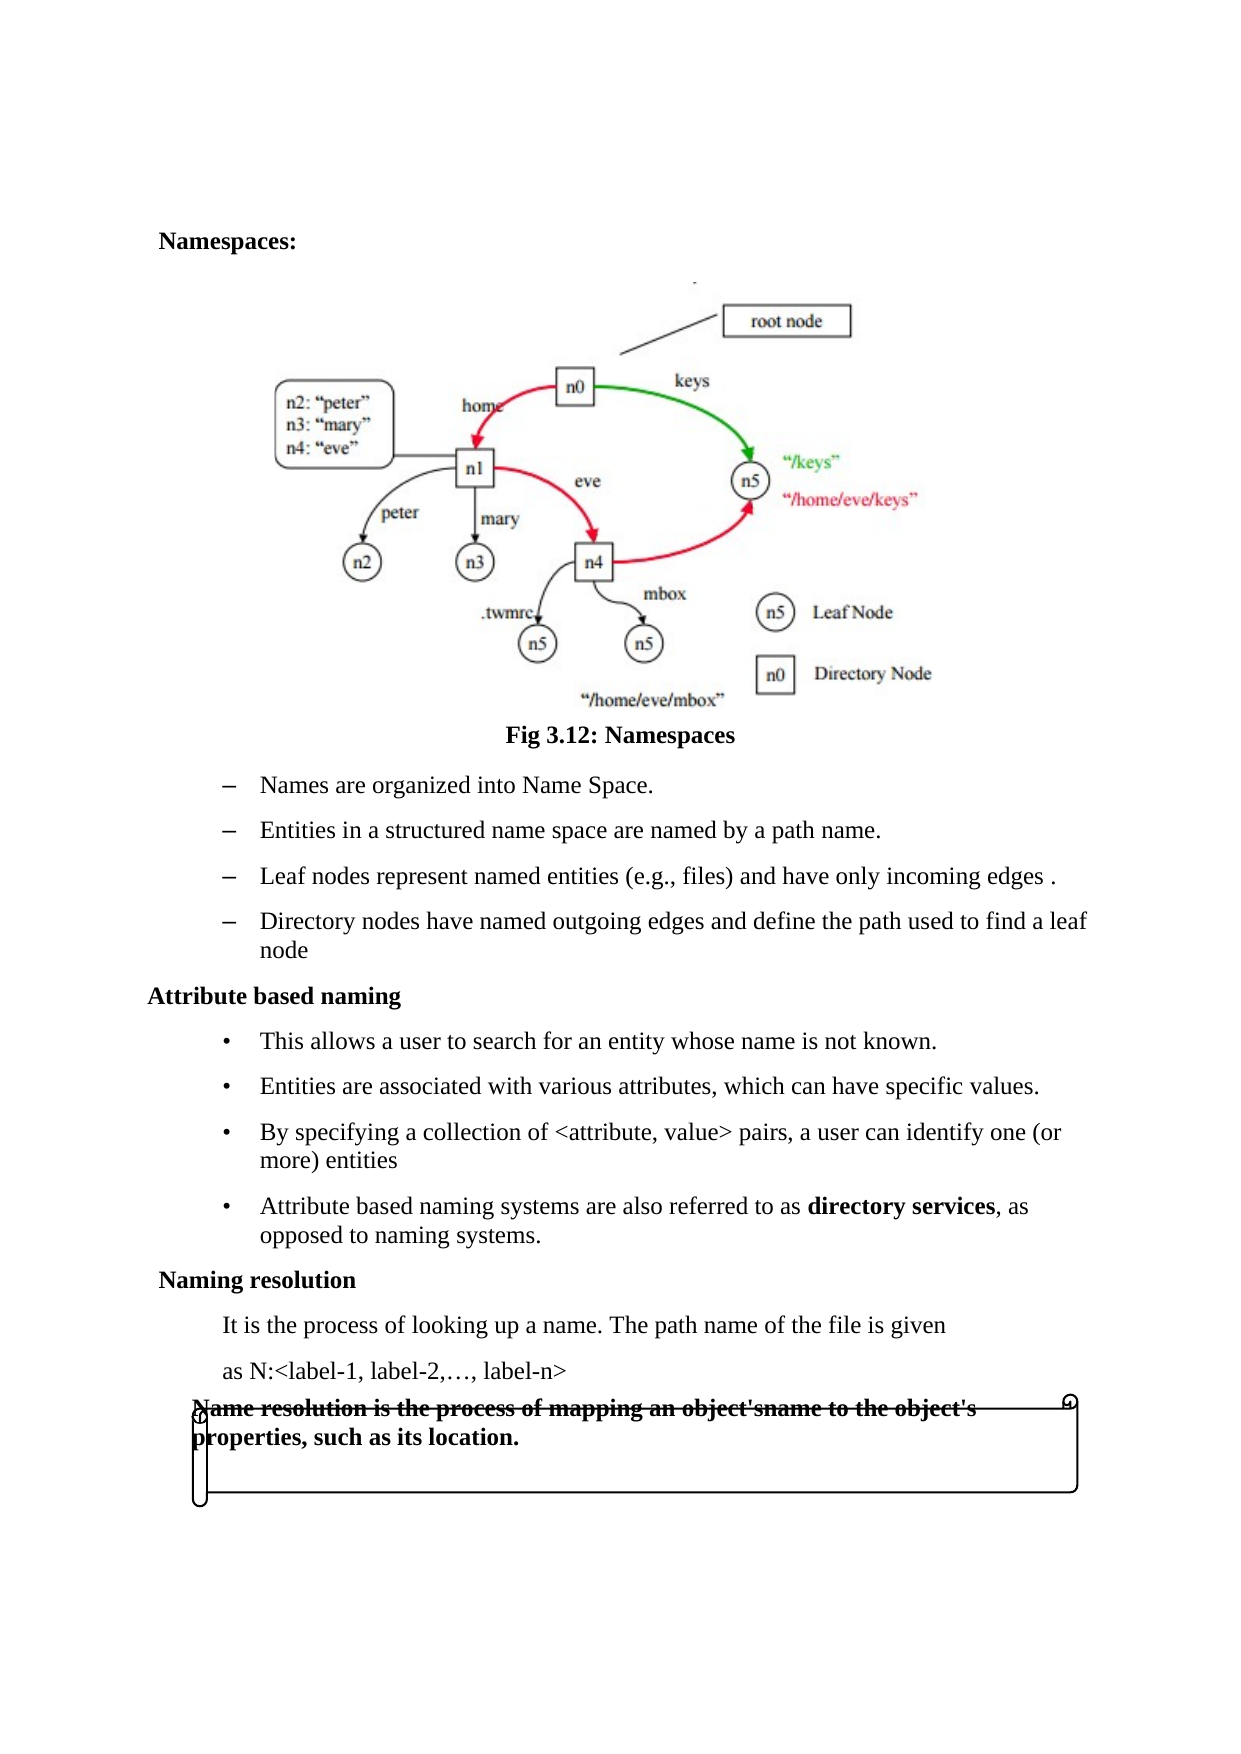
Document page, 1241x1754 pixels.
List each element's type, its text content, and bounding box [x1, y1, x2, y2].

subtitle Attribute based naming [147, 981, 1132, 1009]
list This allows a user to search for an entity whose name is not known. [222, 1026, 1132, 1055]
text It is the process of looking up a name. The path name of the file is given as N:<label-1, label-2,…, label-n> [222, 1311, 973, 1385]
list Directory nodes have named outgoing edges and define the path used to find a leaf node [222, 906, 1093, 964]
list Attribute based naming systems are also referred to as directory services, as opposed to naming systems. [222, 1191, 1094, 1248]
list Leaf nodes represent named entities (e.g., files) and have only incoming edges . [222, 861, 1132, 890]
picture [274, 282, 933, 708]
subtitle Naming resolution [121, 1266, 1132, 1294]
list Entities are associated with various attributes, which can have specific values. [222, 1071, 1132, 1100]
list Entities in a structured name space are named by a path name. [222, 815, 1132, 844]
list By specifying a collection of <attribute, value> pairs, a user can identify one (or more) entities [222, 1117, 1093, 1174]
picture [191, 1410, 206, 1424]
subtitle Namespaces: [121, 226, 1132, 255]
list Names are organized into Name Space. [222, 770, 1132, 799]
